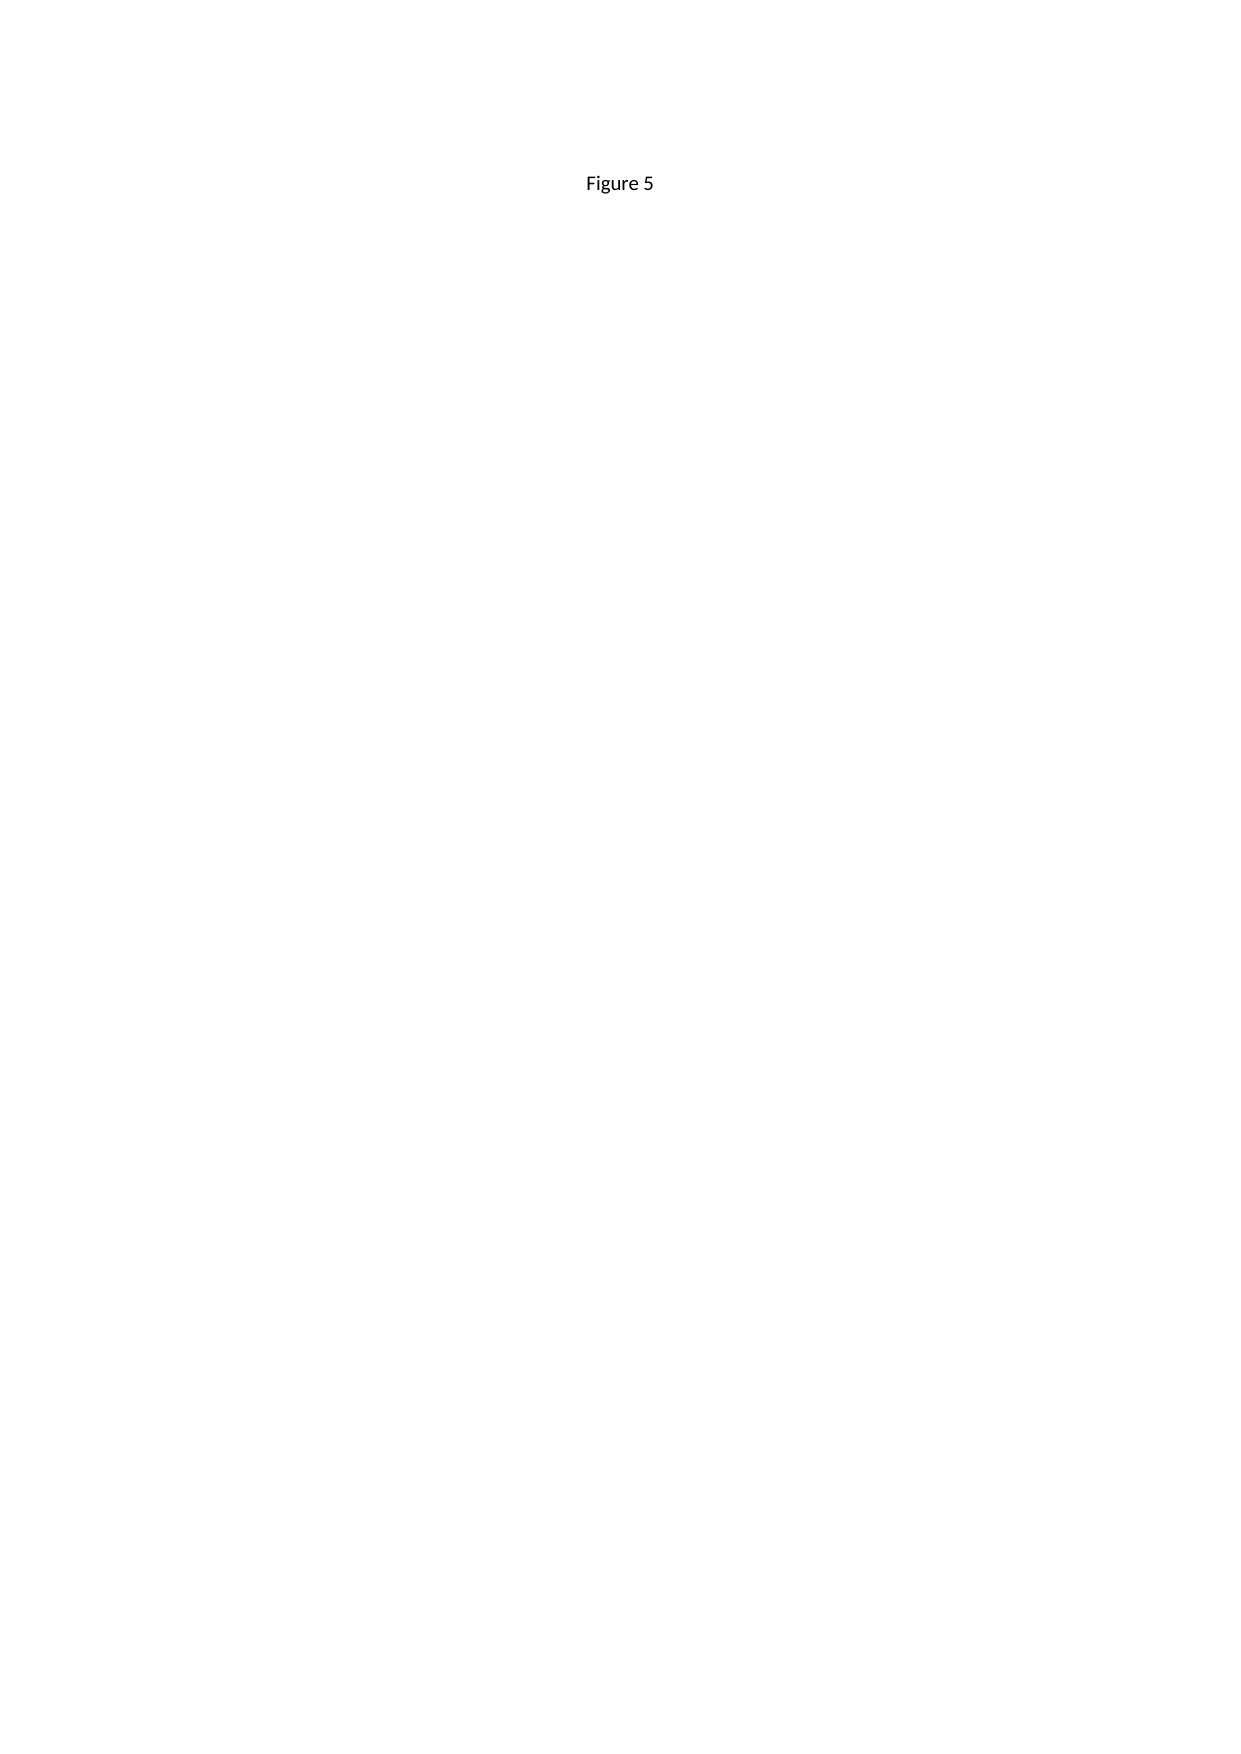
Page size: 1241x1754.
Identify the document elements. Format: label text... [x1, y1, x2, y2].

text Figure 5 [112, 164, 1128, 202]
